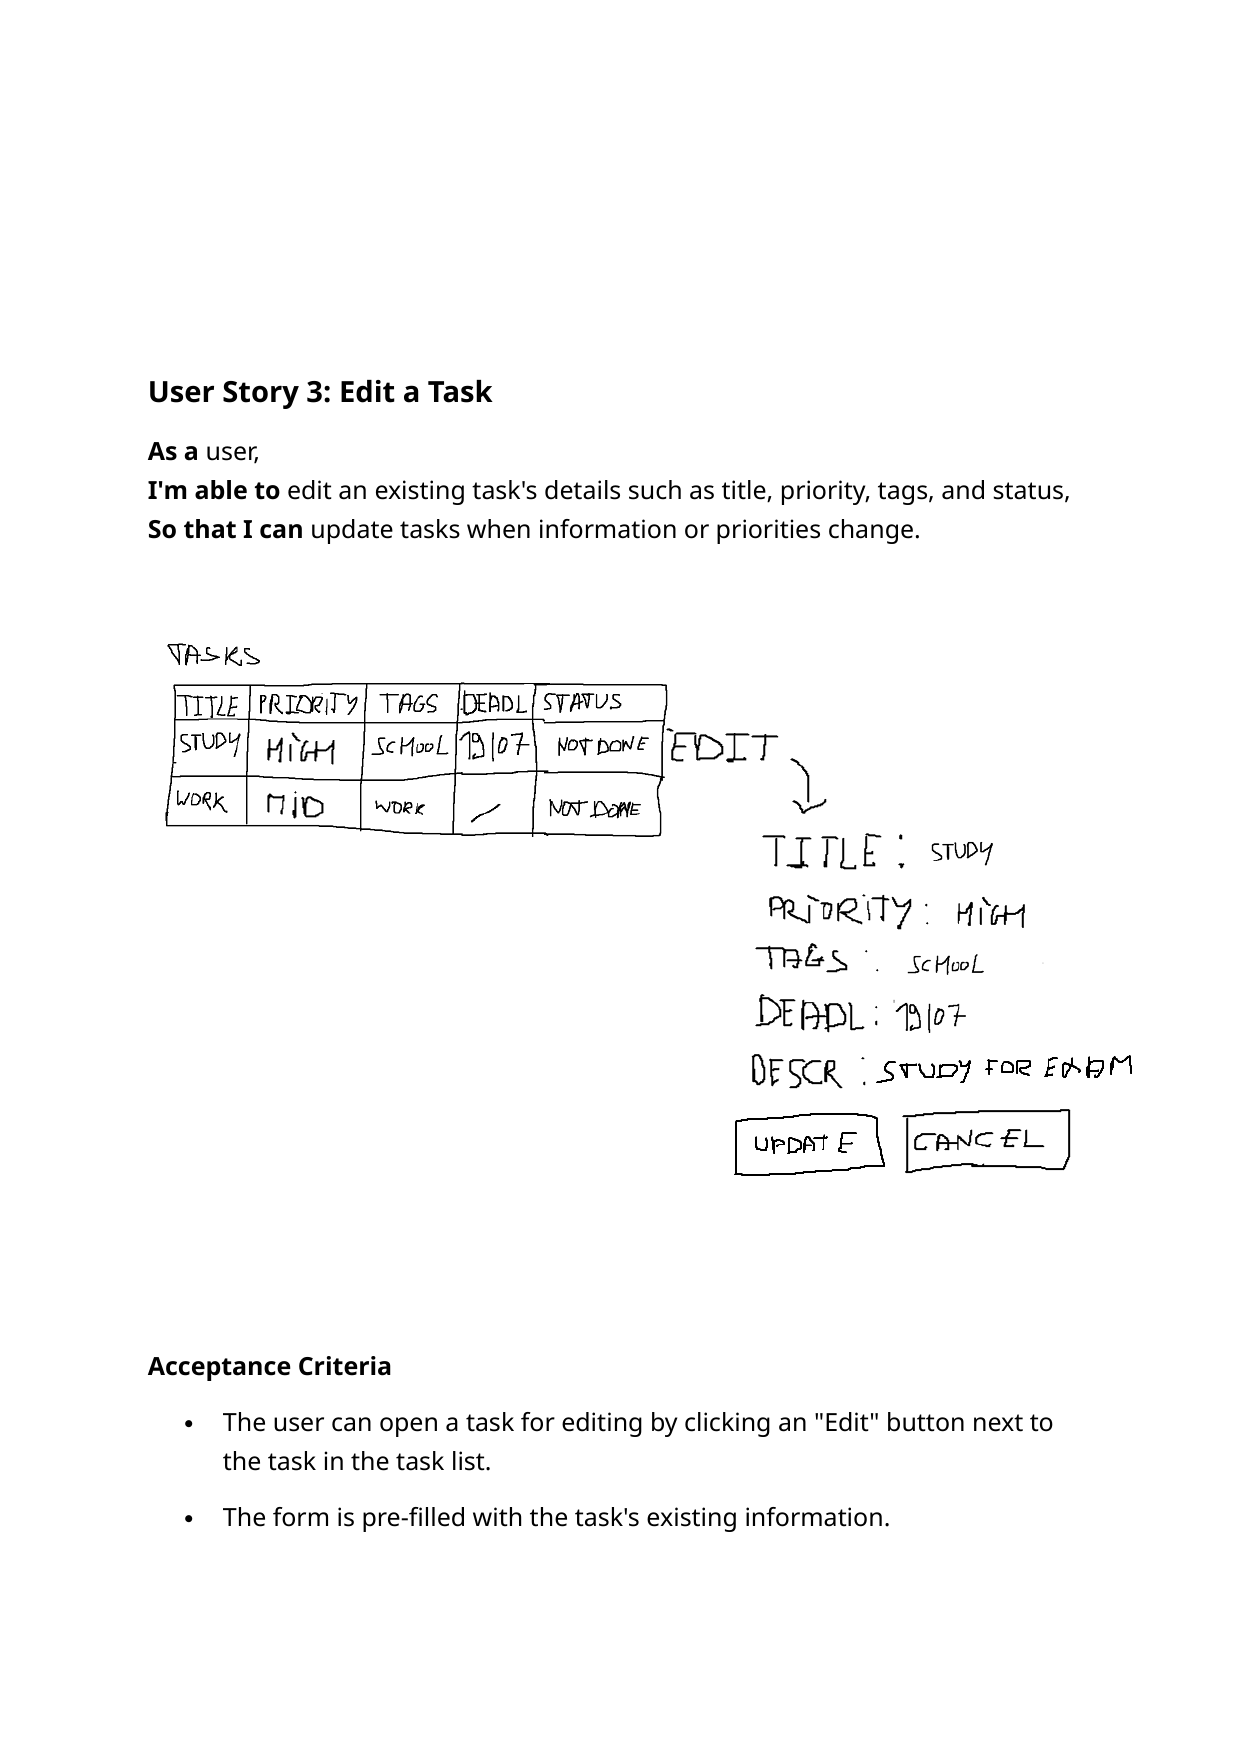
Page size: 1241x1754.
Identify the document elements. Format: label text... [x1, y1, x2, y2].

text User Story 3: Edit a Task [148, 371, 1093, 411]
text As a user, I'm able to edit an existing task's details such as title, priority, tags, and status, So that I can update tasks when information or priorities change. [148, 433, 1093, 546]
list The user can open a task for editing by clicking an "Edit" button next to the task in the task list. [185, 1405, 1093, 1478]
text Acceptance Criteria [148, 1349, 1093, 1383]
list The form is pre-filled with the task's existing information. [185, 1500, 1093, 1534]
picture [147, 625, 1139, 1192]
